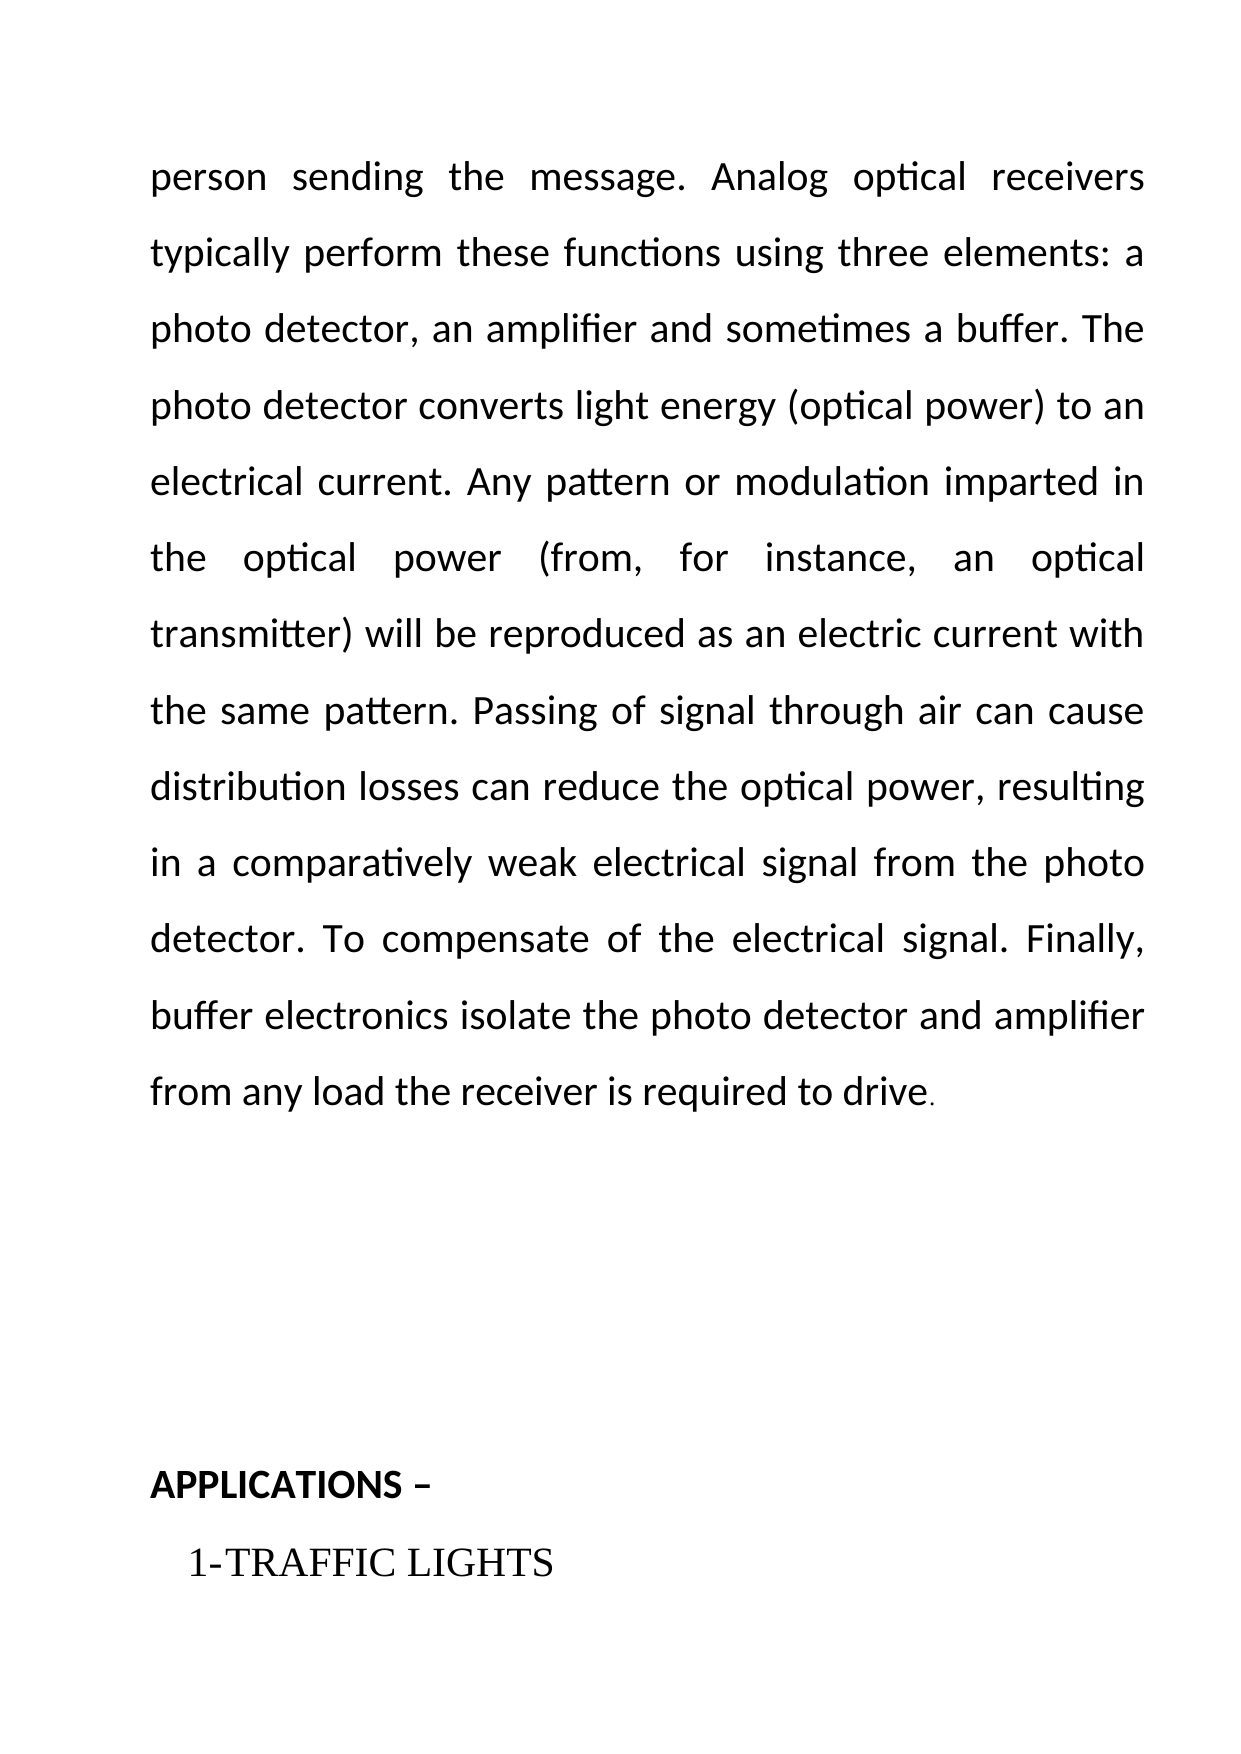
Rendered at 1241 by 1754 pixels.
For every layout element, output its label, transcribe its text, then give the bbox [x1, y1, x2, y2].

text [150, 150, 1146, 1116]
text APPLICATIONS – [150, 1458, 1090, 1509]
list TRAFFIC LIGHTS [187, 1538, 1090, 1586]
